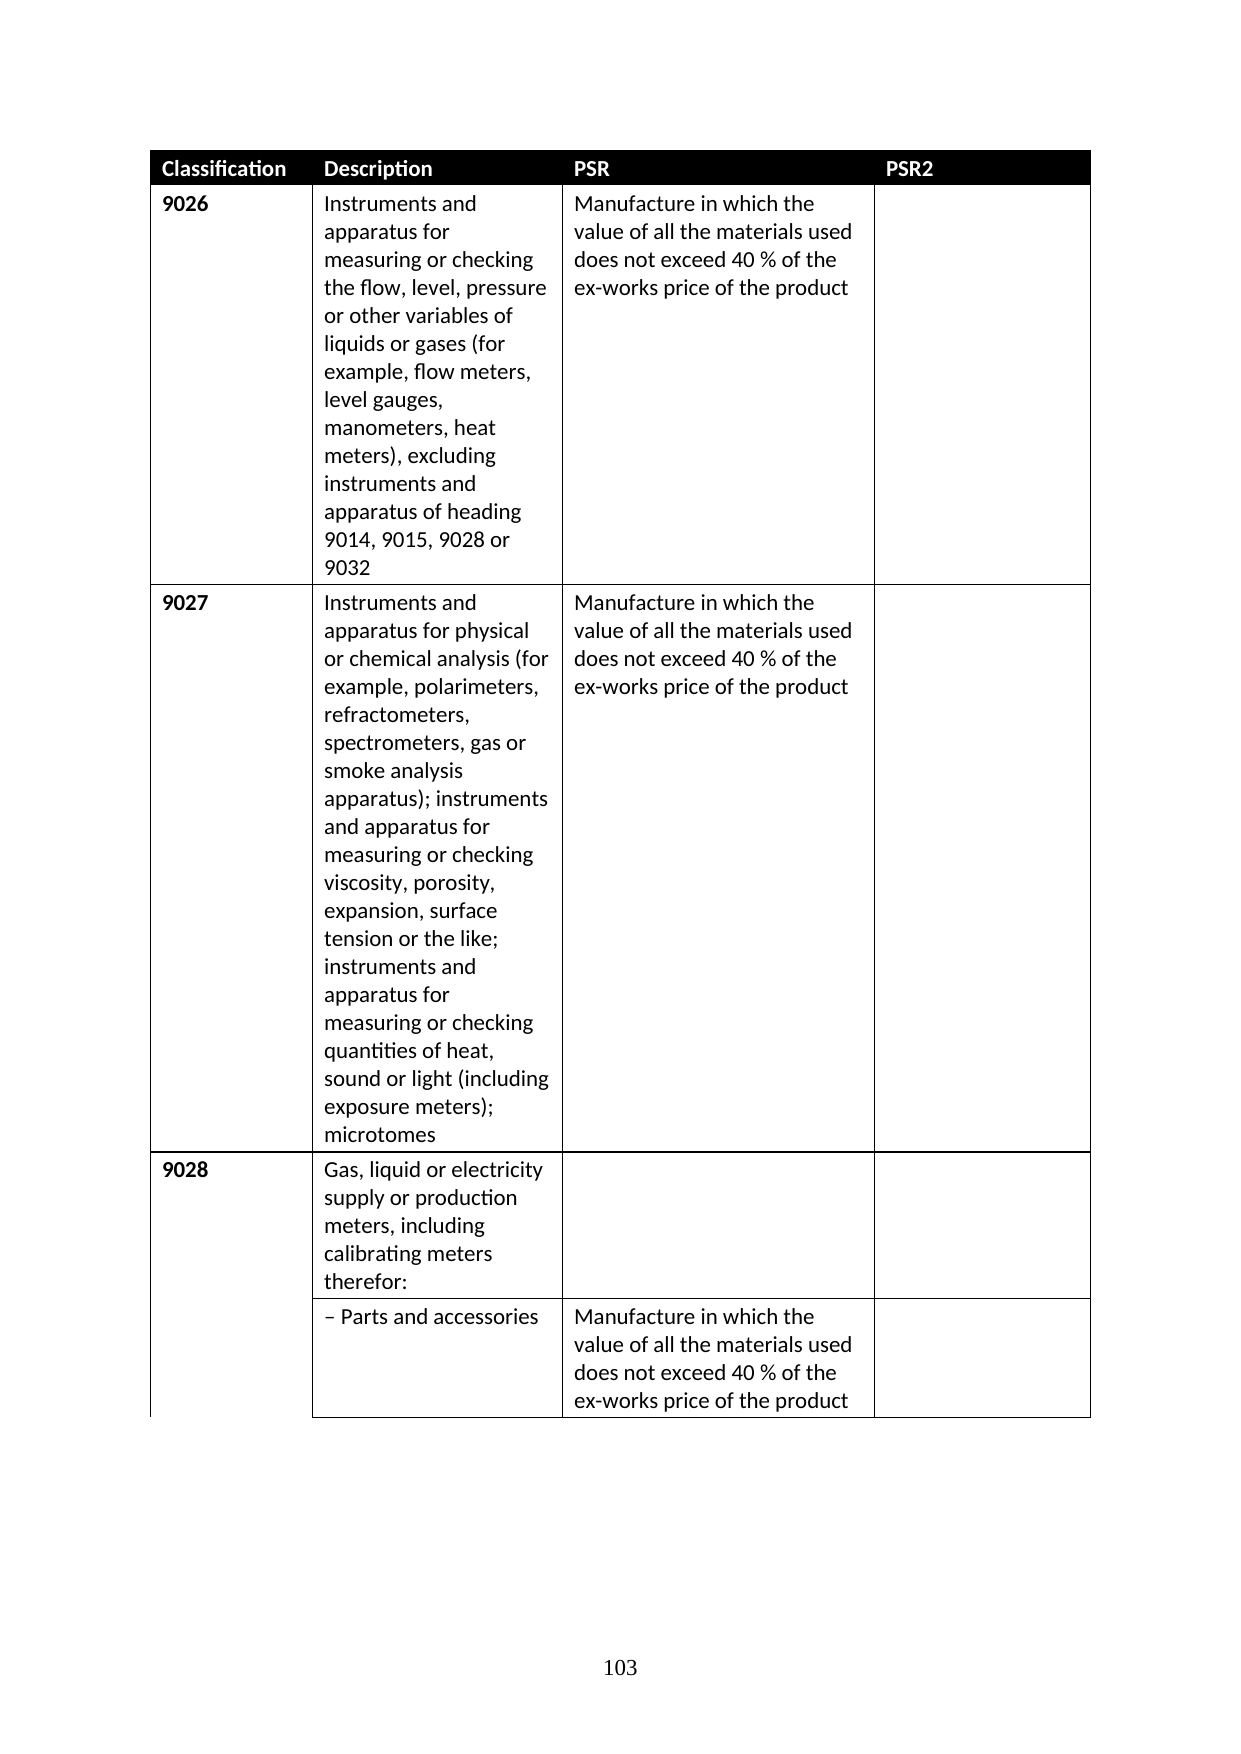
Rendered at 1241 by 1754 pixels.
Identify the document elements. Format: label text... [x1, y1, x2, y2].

table_cell [563, 1153, 874, 1298]
table_header PSR2 [875, 151, 1090, 185]
table_cell 9027 [151, 585, 312, 1151]
table_cell 9028 [151, 1153, 312, 1417]
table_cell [563, 185, 874, 584]
table_cell 9026 [151, 185, 312, 584]
table_header Classification [151, 151, 312, 185]
table_cell Instruments and apparatus for physical or chemical analysis (for example, polarimeters, refractometers, spectrometers, gas or smoke analysis apparatus); instruments and apparatus for measuring or checking viscosity, porosity, expansion, surface tension or the like; instruments and apparatus for measuring or checking quantities of heat, sound or light (including exposure meters); microtomes [313, 585, 562, 1151]
table_cell [875, 585, 1090, 1151]
table_cell [875, 1153, 1090, 1298]
table_cell Gas, liquid or electricity supply or production meters, including calibrating meters therefor: [313, 1153, 562, 1298]
table_cell Manufacture in which the value of all the materials used does not exceed 40 % of the ex-works price of the product [563, 1299, 874, 1417]
table_cell Manufacture in which the value of all the materials used does not exceed 40 % of the ex-works price of the product [563, 585, 874, 1151]
table_header Description [313, 151, 562, 185]
table_header PSR [563, 151, 874, 185]
table_cell – Parts and accessories [313, 1299, 562, 1417]
table_cell [875, 185, 1090, 584]
table_cell Instruments and apparatus for measuring or checking the flow, level, pressure or other variables of liquids or gases (for example, flow meters, level gauges, manometers, heat meters), excluding instruments and apparatus of heading 9014, 9015, 9028 or 9032 [313, 185, 562, 584]
table_cell [875, 1299, 1090, 1417]
